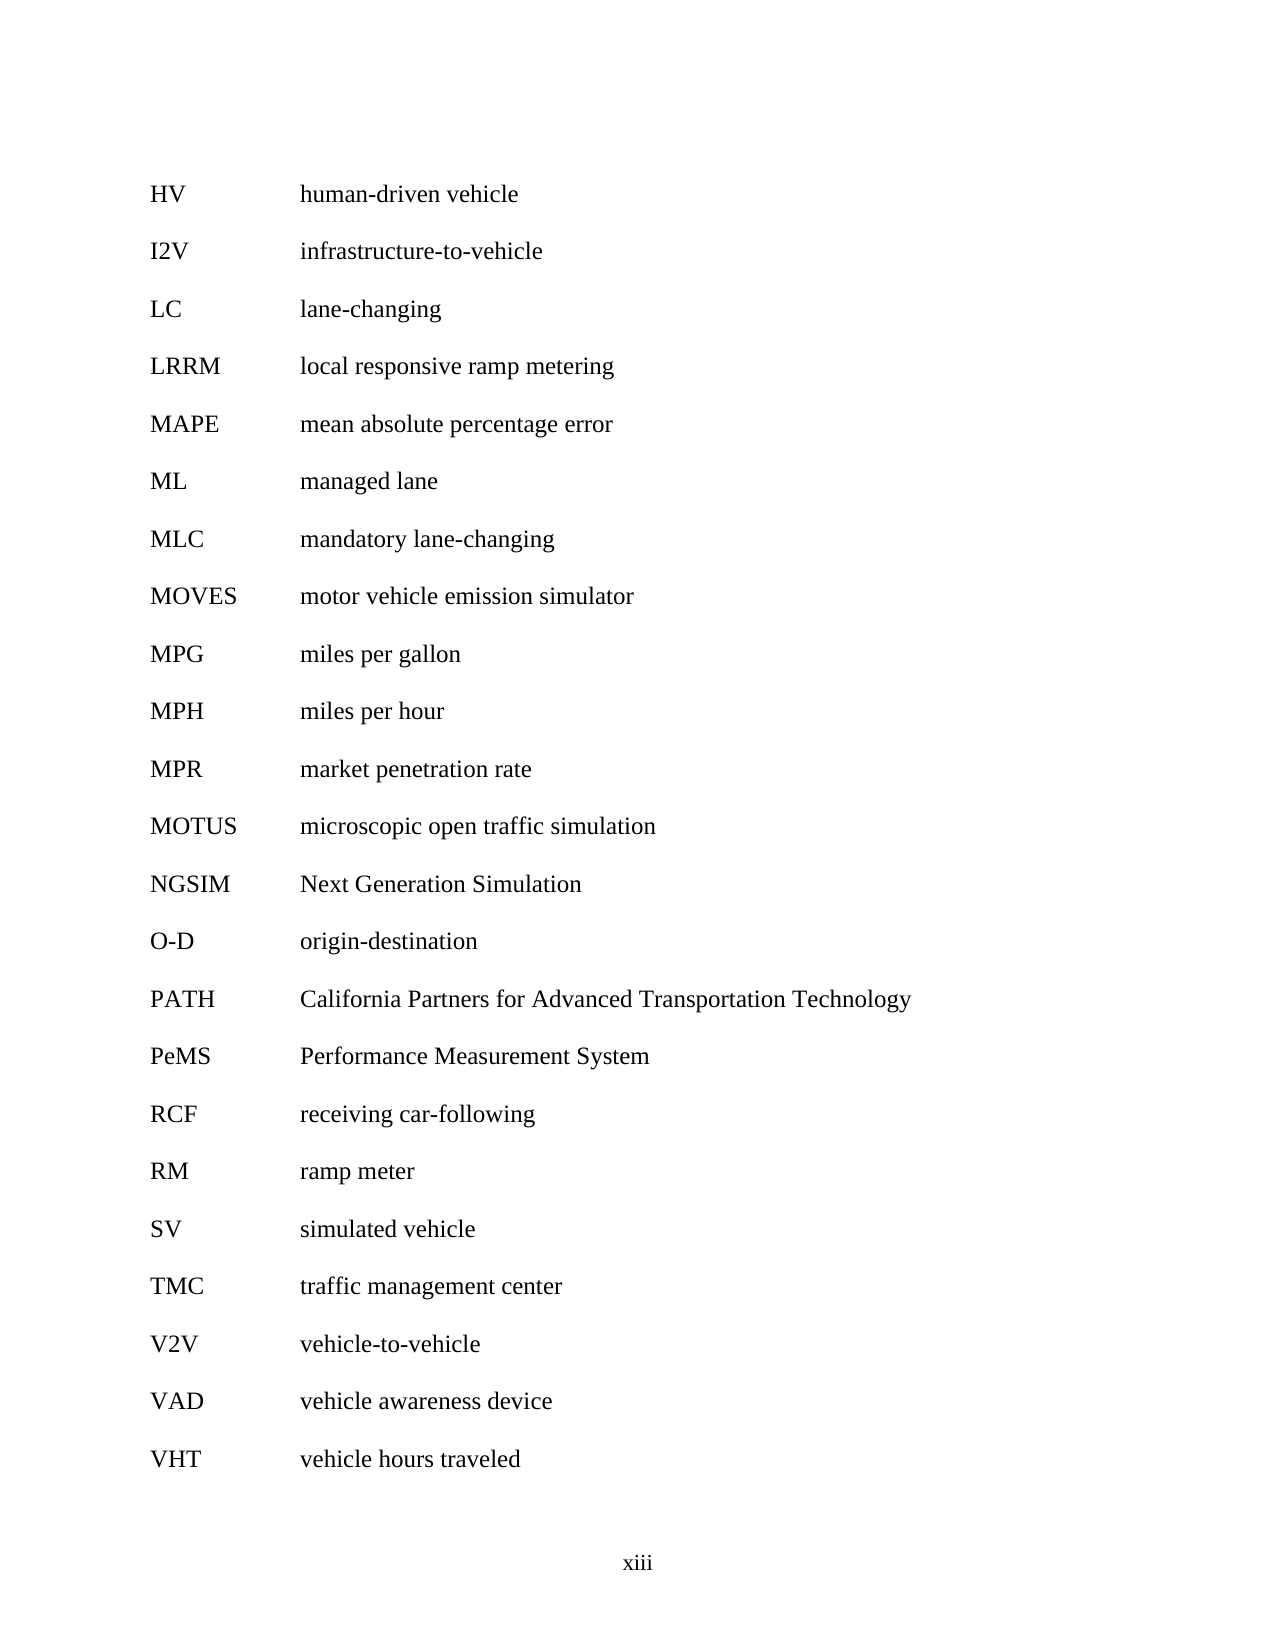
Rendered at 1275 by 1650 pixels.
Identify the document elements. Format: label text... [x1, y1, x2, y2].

text V2V vehicle-to-vehicle [150, 1329, 1125, 1357]
text VHT vehicle hours traveled [150, 1444, 1125, 1472]
text SV simulated vehicle [150, 1214, 1125, 1242]
text MOTUS microscopic open traffic simulation [150, 811, 1125, 840]
text LRRM local responsive ramp metering [150, 351, 1125, 380]
text VAD vehicle awareness device [150, 1386, 1125, 1415]
text MLC mandatory lane-changing [150, 524, 1125, 552]
text PATH California Partners for Advanced Transportation Technology [150, 984, 1125, 1012]
text RCF receiving car-following [150, 1099, 1125, 1127]
text MOVES motor vehicle emission simulator [150, 581, 1125, 610]
text RM ramp meter [150, 1156, 1125, 1185]
text HV human-driven vehicle [150, 179, 1125, 207]
text MPG miles per gallon [150, 639, 1125, 667]
text TMC traffic management center [150, 1271, 1125, 1300]
text MPR market penetration rate [150, 754, 1125, 782]
text MAPE mean absolute percentage error [150, 409, 1125, 437]
text I2V infrastructure-to-vehicle [150, 236, 1125, 265]
text LC lane-changing [150, 294, 1125, 322]
text O-D origin-destination [150, 926, 1125, 955]
text PeMS Performance Measurement System [150, 1041, 1125, 1070]
text ML managed lane [150, 466, 1125, 495]
text NGSIM Next Generation Simulation [150, 869, 1125, 897]
text MPH miles per hour [150, 696, 1125, 725]
